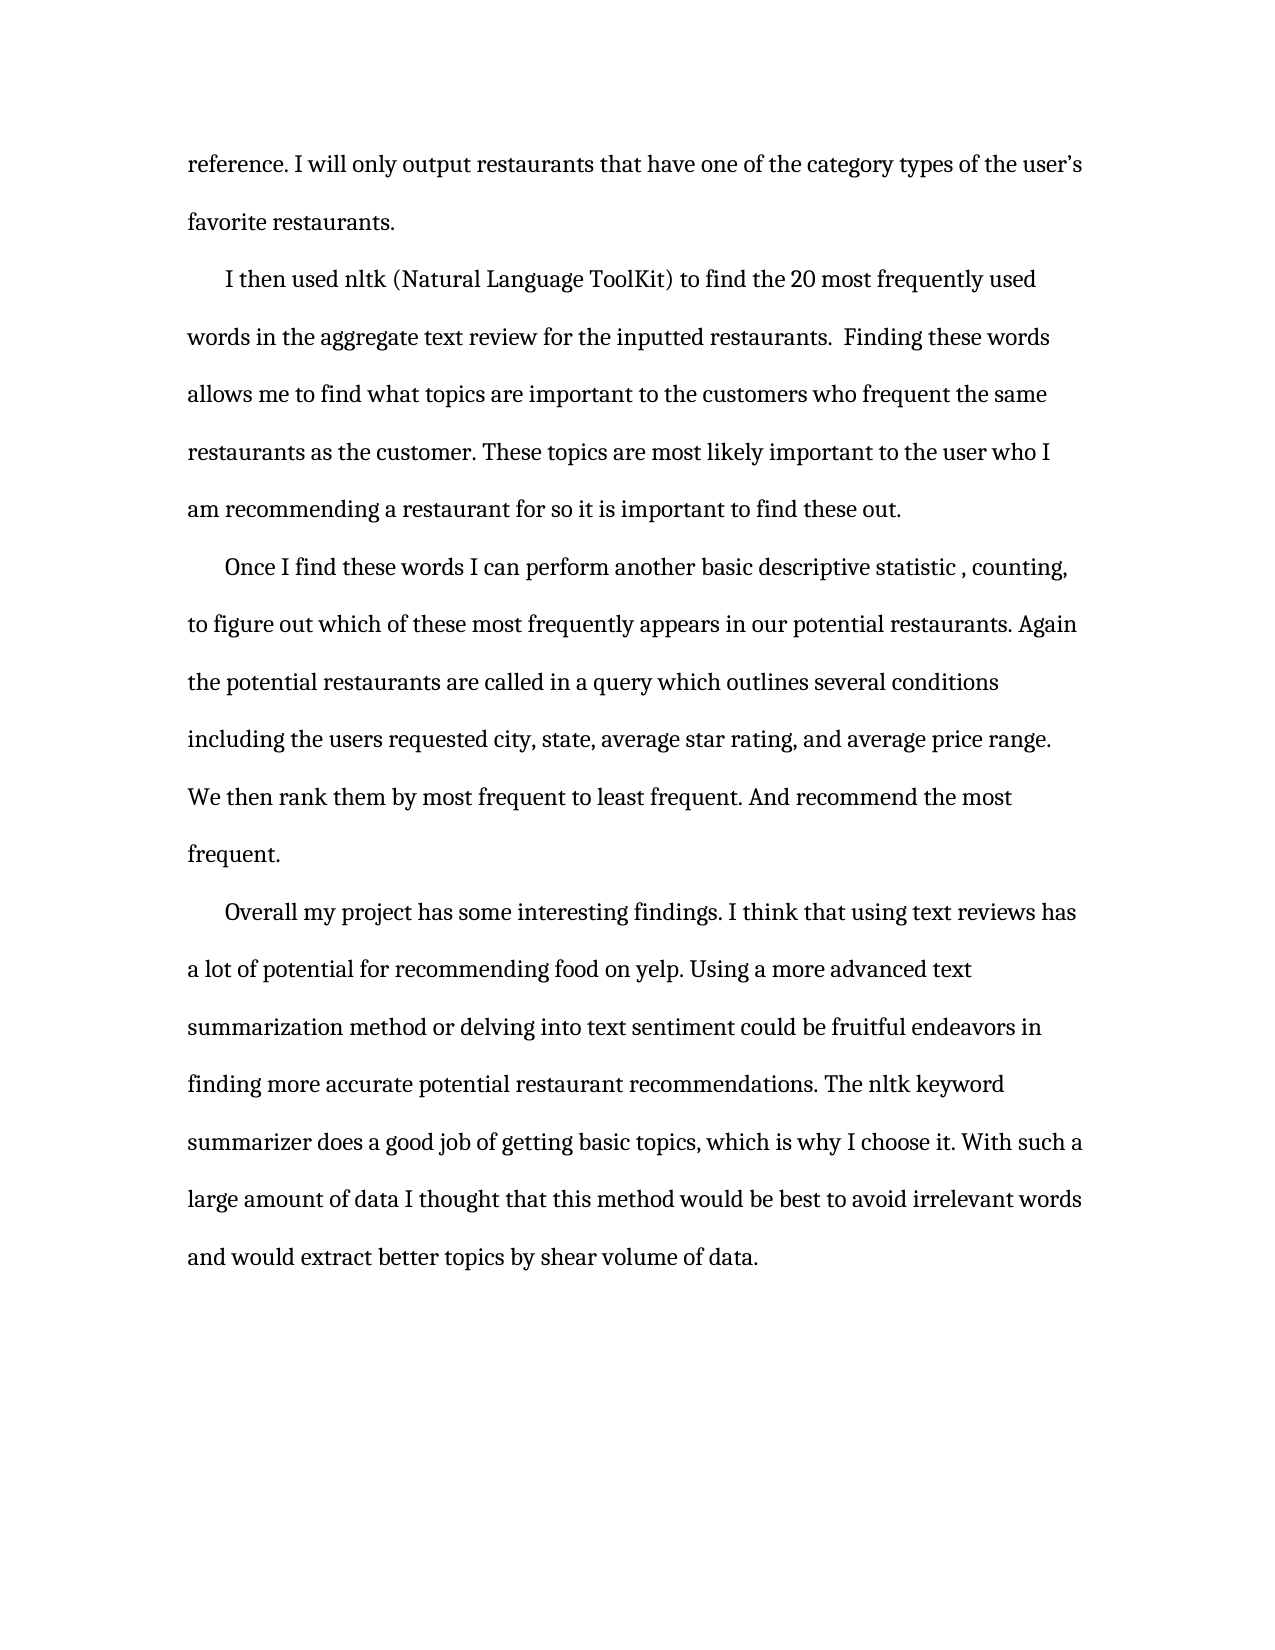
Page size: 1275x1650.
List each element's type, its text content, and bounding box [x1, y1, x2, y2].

text Overall my project has some interesting findings. I think that using text reviews has a lot of potential for recommending food on yelp. Using a more advanced text summarization method or delving into text sentiment could be fruitful endeavors in finding more accurate potential restaurant recommendations. The nltk keyword summarizer does a good job of getting basic topics, which is why I choose it. With such a large amount of data I thought that this method would be best to avoid irrelevant words and would extract better topics by shear volume of data. [187, 897, 1087, 1271]
text I then used nltk (Natural Language ToolKit) to find the 20 most frequently used words in the aggregate text review for the inputted restaurants. Finding these words allows me to find what topics are important to the customers who frequent the same restaurants as the customer. These topics are most likely important to the user who I am recommending a restaurant for so it is important to find these out. [187, 265, 1087, 524]
text Once I find these words I can perform another basic descriptive statistic , counting, to figure out which of these most frequently appears in our potential restaurants. Again the potential restaurants are called in a query which outlines several conditions including the users requested city, state, average star rating, and average price range. We then rank them by most frequent to least frequent. And recommend the most frequent. [187, 552, 1087, 869]
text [187, 150, 1087, 236]
